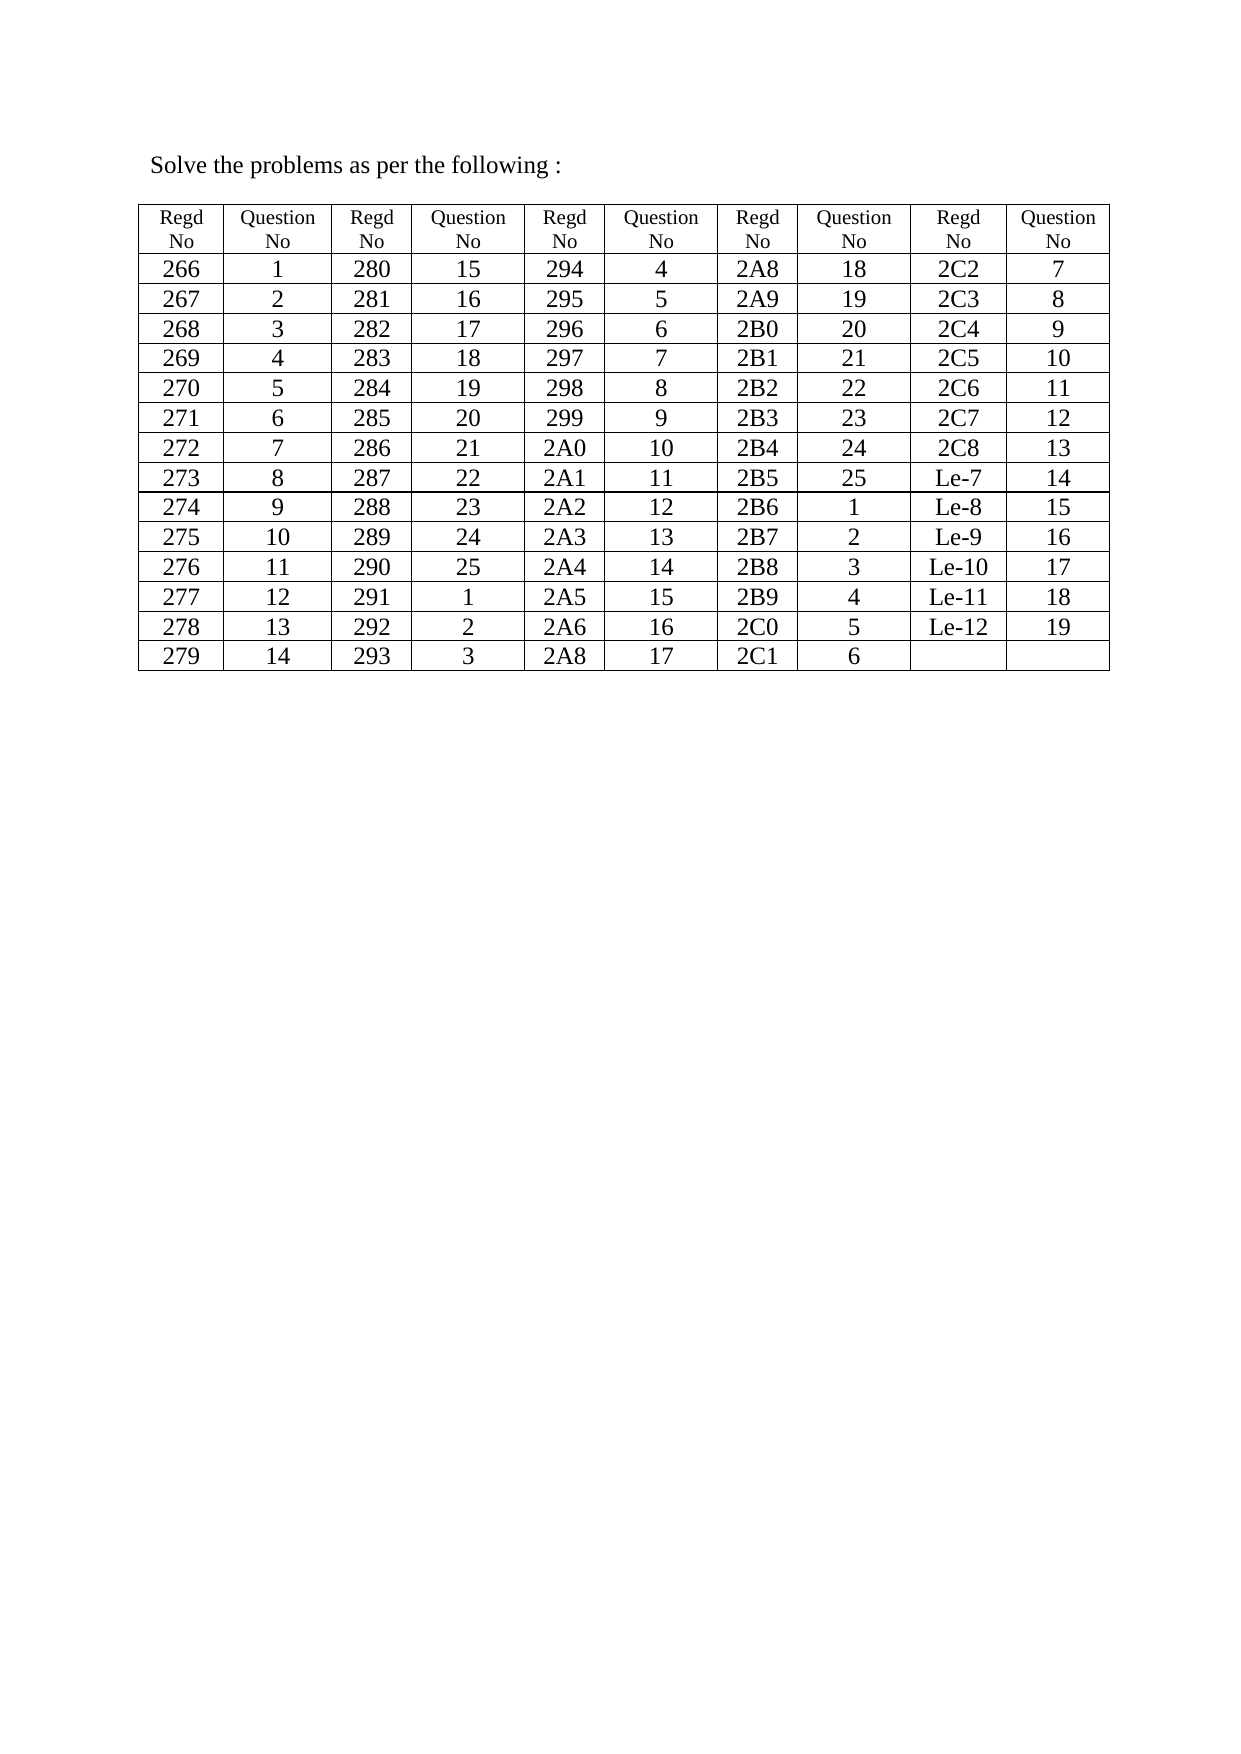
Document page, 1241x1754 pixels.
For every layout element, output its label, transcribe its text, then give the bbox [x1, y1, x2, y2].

table_cell 25 [412, 552, 524, 581]
table_cell 1 [798, 493, 910, 521]
table_cell 1 [412, 582, 524, 611]
table_cell 11 [224, 552, 331, 581]
table_cell 2B5 [718, 463, 797, 491]
table_cell 2C7 [911, 403, 1006, 432]
table_cell 278 [139, 612, 223, 640]
table_cell 11 [605, 463, 717, 491]
table_cell 2A8 [718, 254, 797, 283]
table_cell 20 [412, 403, 524, 432]
table_cell 293 [332, 641, 411, 670]
table_cell 5 [224, 373, 331, 402]
table_cell 15 [605, 582, 717, 611]
table_header Regd No [139, 205, 223, 253]
table_cell 2C5 [911, 344, 1006, 372]
table_cell 2A9 [718, 284, 797, 313]
table_cell 10 [1007, 344, 1109, 372]
table_cell 280 [332, 254, 411, 283]
table_cell 2C2 [911, 254, 1006, 283]
table_header Question No [224, 205, 331, 253]
table_cell [911, 641, 1006, 670]
table_cell 19 [798, 284, 910, 313]
table_cell 296 [525, 314, 604, 342]
table_cell 2B3 [718, 403, 797, 432]
table_cell 2 [412, 612, 524, 640]
table_cell 290 [332, 552, 411, 581]
text Solve the problems as per the following : [150, 150, 1090, 179]
table_cell 268 [139, 314, 223, 342]
table_cell Le-8 [911, 493, 1006, 521]
table_cell 2 [798, 522, 910, 551]
table_cell 277 [139, 582, 223, 611]
table_cell 2B0 [718, 314, 797, 342]
table_cell 286 [332, 433, 411, 462]
table_cell 4 [605, 254, 717, 283]
table_cell 6 [798, 641, 910, 670]
table_cell 275 [139, 522, 223, 551]
table_cell 17 [412, 314, 524, 342]
table_cell 4 [224, 344, 331, 372]
table_cell 23 [412, 493, 524, 521]
table_header Question No [798, 205, 910, 253]
table_cell 9 [1007, 314, 1109, 342]
table_cell [1007, 641, 1109, 670]
table_cell Le-11 [911, 582, 1006, 611]
table_cell 15 [1007, 493, 1109, 521]
table_cell 272 [139, 433, 223, 462]
table_cell 1 [224, 254, 331, 283]
table_cell 2A2 [525, 493, 604, 521]
table_cell 20 [798, 314, 910, 342]
table_cell 23 [798, 403, 910, 432]
table_cell 270 [139, 373, 223, 402]
table_cell 2A0 [525, 433, 604, 462]
table_cell 271 [139, 403, 223, 432]
table_header Question No [605, 205, 717, 253]
table_cell 9 [605, 403, 717, 432]
table_cell 284 [332, 373, 411, 402]
table_cell Le-10 [911, 552, 1006, 581]
table_cell 2C6 [911, 373, 1006, 402]
table_cell 13 [224, 612, 331, 640]
table_cell 276 [139, 552, 223, 581]
table_cell 7 [1007, 254, 1109, 283]
table_cell 2B2 [718, 373, 797, 402]
table_cell 19 [1007, 612, 1109, 640]
table_cell 287 [332, 463, 411, 491]
table_cell 14 [224, 641, 331, 670]
table_cell 267 [139, 284, 223, 313]
table_cell 12 [224, 582, 331, 611]
table_cell 8 [1007, 284, 1109, 313]
table_cell 21 [798, 344, 910, 372]
table_cell 5 [798, 612, 910, 640]
table_cell 22 [412, 463, 524, 491]
table_cell 2C8 [911, 433, 1006, 462]
table_cell 19 [412, 373, 524, 402]
table_cell 14 [605, 552, 717, 581]
table_cell 16 [605, 612, 717, 640]
table_cell 2B6 [718, 493, 797, 521]
table_cell 9 [224, 493, 331, 521]
table_cell 6 [605, 314, 717, 342]
table_cell 13 [1007, 433, 1109, 462]
table_cell 17 [1007, 552, 1109, 581]
table_cell 2B8 [718, 552, 797, 581]
table_cell 269 [139, 344, 223, 372]
table_cell 13 [605, 522, 717, 551]
table_cell 2A1 [525, 463, 604, 491]
table_cell 279 [139, 641, 223, 670]
table_cell 25 [798, 463, 910, 491]
table_cell 273 [139, 463, 223, 491]
table_cell 2C3 [911, 284, 1006, 313]
table_header Regd No [525, 205, 604, 253]
table_header Regd No [718, 205, 797, 253]
table_cell 292 [332, 612, 411, 640]
table_cell 22 [798, 373, 910, 402]
table_cell 10 [224, 522, 331, 551]
table_cell 285 [332, 403, 411, 432]
table_cell 24 [798, 433, 910, 462]
table_cell 294 [525, 254, 604, 283]
table_cell 4 [798, 582, 910, 611]
table_cell 288 [332, 493, 411, 521]
table_cell 24 [412, 522, 524, 551]
table_cell 281 [332, 284, 411, 313]
table_cell 12 [605, 493, 717, 521]
table_cell Le-7 [911, 463, 1006, 491]
table_cell 6 [224, 403, 331, 432]
table_cell 5 [605, 284, 717, 313]
table_cell 18 [412, 344, 524, 372]
table_cell 14 [1007, 463, 1109, 491]
table_cell 8 [224, 463, 331, 491]
table_cell 266 [139, 254, 223, 283]
table_cell 2B4 [718, 433, 797, 462]
table_cell 274 [139, 493, 223, 521]
table_cell 295 [525, 284, 604, 313]
table_cell 2A3 [525, 522, 604, 551]
table_cell 2C0 [718, 612, 797, 640]
table_cell 2C4 [911, 314, 1006, 342]
table_cell 282 [332, 314, 411, 342]
table_cell 283 [332, 344, 411, 372]
table_cell 3 [412, 641, 524, 670]
table_cell 11 [1007, 373, 1109, 402]
table_cell 15 [412, 254, 524, 283]
table_cell 2B9 [718, 582, 797, 611]
table_cell 2A4 [525, 552, 604, 581]
table_cell 2B7 [718, 522, 797, 551]
table_cell 2A8 [525, 641, 604, 670]
table_cell Le-9 [911, 522, 1006, 551]
table_cell 2C1 [718, 641, 797, 670]
table_cell 2B1 [718, 344, 797, 372]
table_header Question No [1007, 205, 1109, 253]
table_cell 298 [525, 373, 604, 402]
table_cell 7 [224, 433, 331, 462]
table_cell 3 [224, 314, 331, 342]
table_cell Le-12 [911, 612, 1006, 640]
table_cell 16 [1007, 522, 1109, 551]
table_cell 299 [525, 403, 604, 432]
table_cell 289 [332, 522, 411, 551]
table_cell 10 [605, 433, 717, 462]
table_cell 297 [525, 344, 604, 372]
table_cell 16 [412, 284, 524, 313]
table_cell 3 [798, 552, 910, 581]
table_cell 17 [605, 641, 717, 670]
table_cell 21 [412, 433, 524, 462]
table_cell 291 [332, 582, 411, 611]
table_header Regd No [332, 205, 411, 253]
table_cell 2A6 [525, 612, 604, 640]
table_header Regd No [911, 205, 1006, 253]
table_cell 8 [605, 373, 717, 402]
table_cell 12 [1007, 403, 1109, 432]
table_cell 7 [605, 344, 717, 372]
table_header Question No [412, 205, 524, 253]
table_cell 18 [798, 254, 910, 283]
table_cell 2A5 [525, 582, 604, 611]
table_cell 18 [1007, 582, 1109, 611]
table_cell 2 [224, 284, 331, 313]
